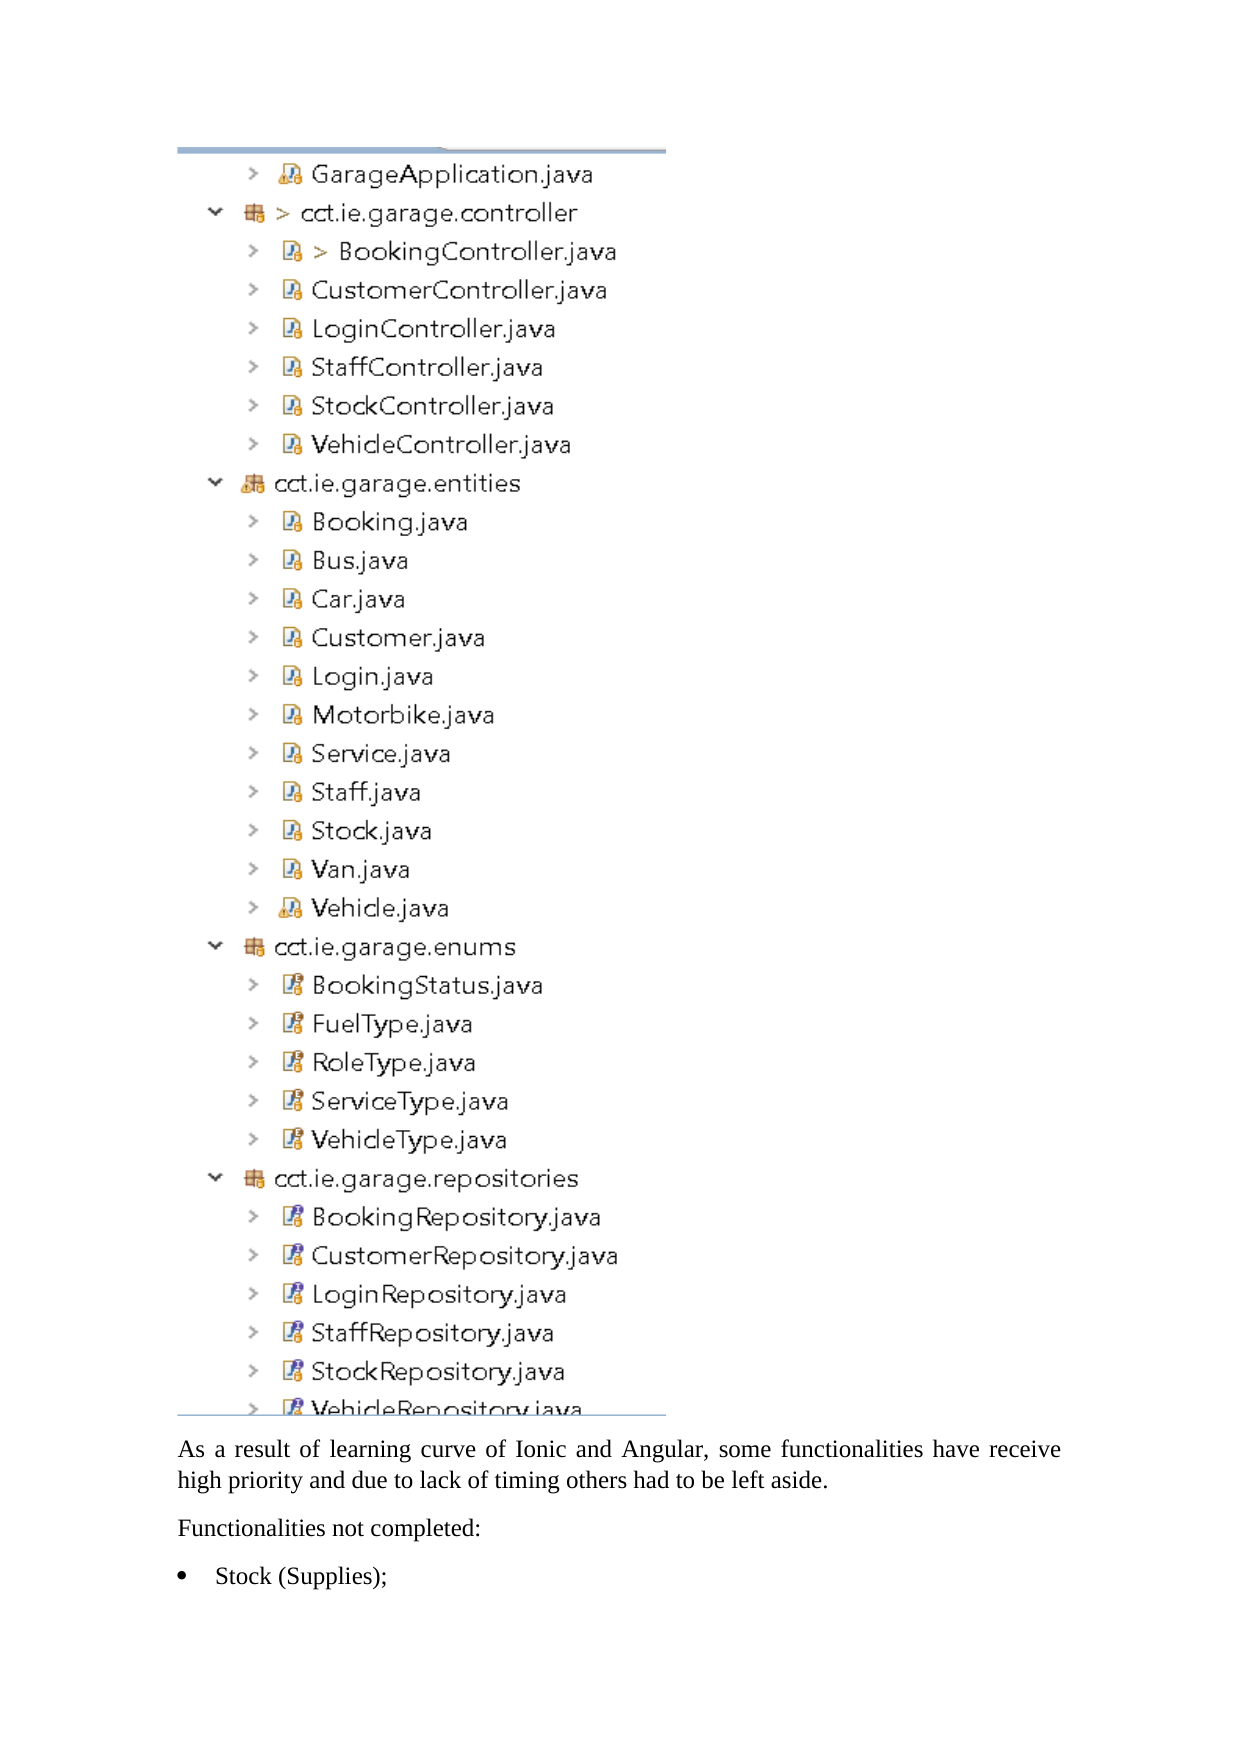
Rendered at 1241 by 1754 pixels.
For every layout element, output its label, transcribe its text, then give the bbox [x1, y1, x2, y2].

text As a result of learning curve of Ionic and Angular, some functionalities have receive high priority and due to lack of timing others had to be left aside. [177, 1434, 1063, 1494]
list Stock (Supplies); [177, 1561, 1063, 1589]
picture [177, 147, 667, 1416]
text Functionalities not completed: [177, 1513, 1063, 1542]
